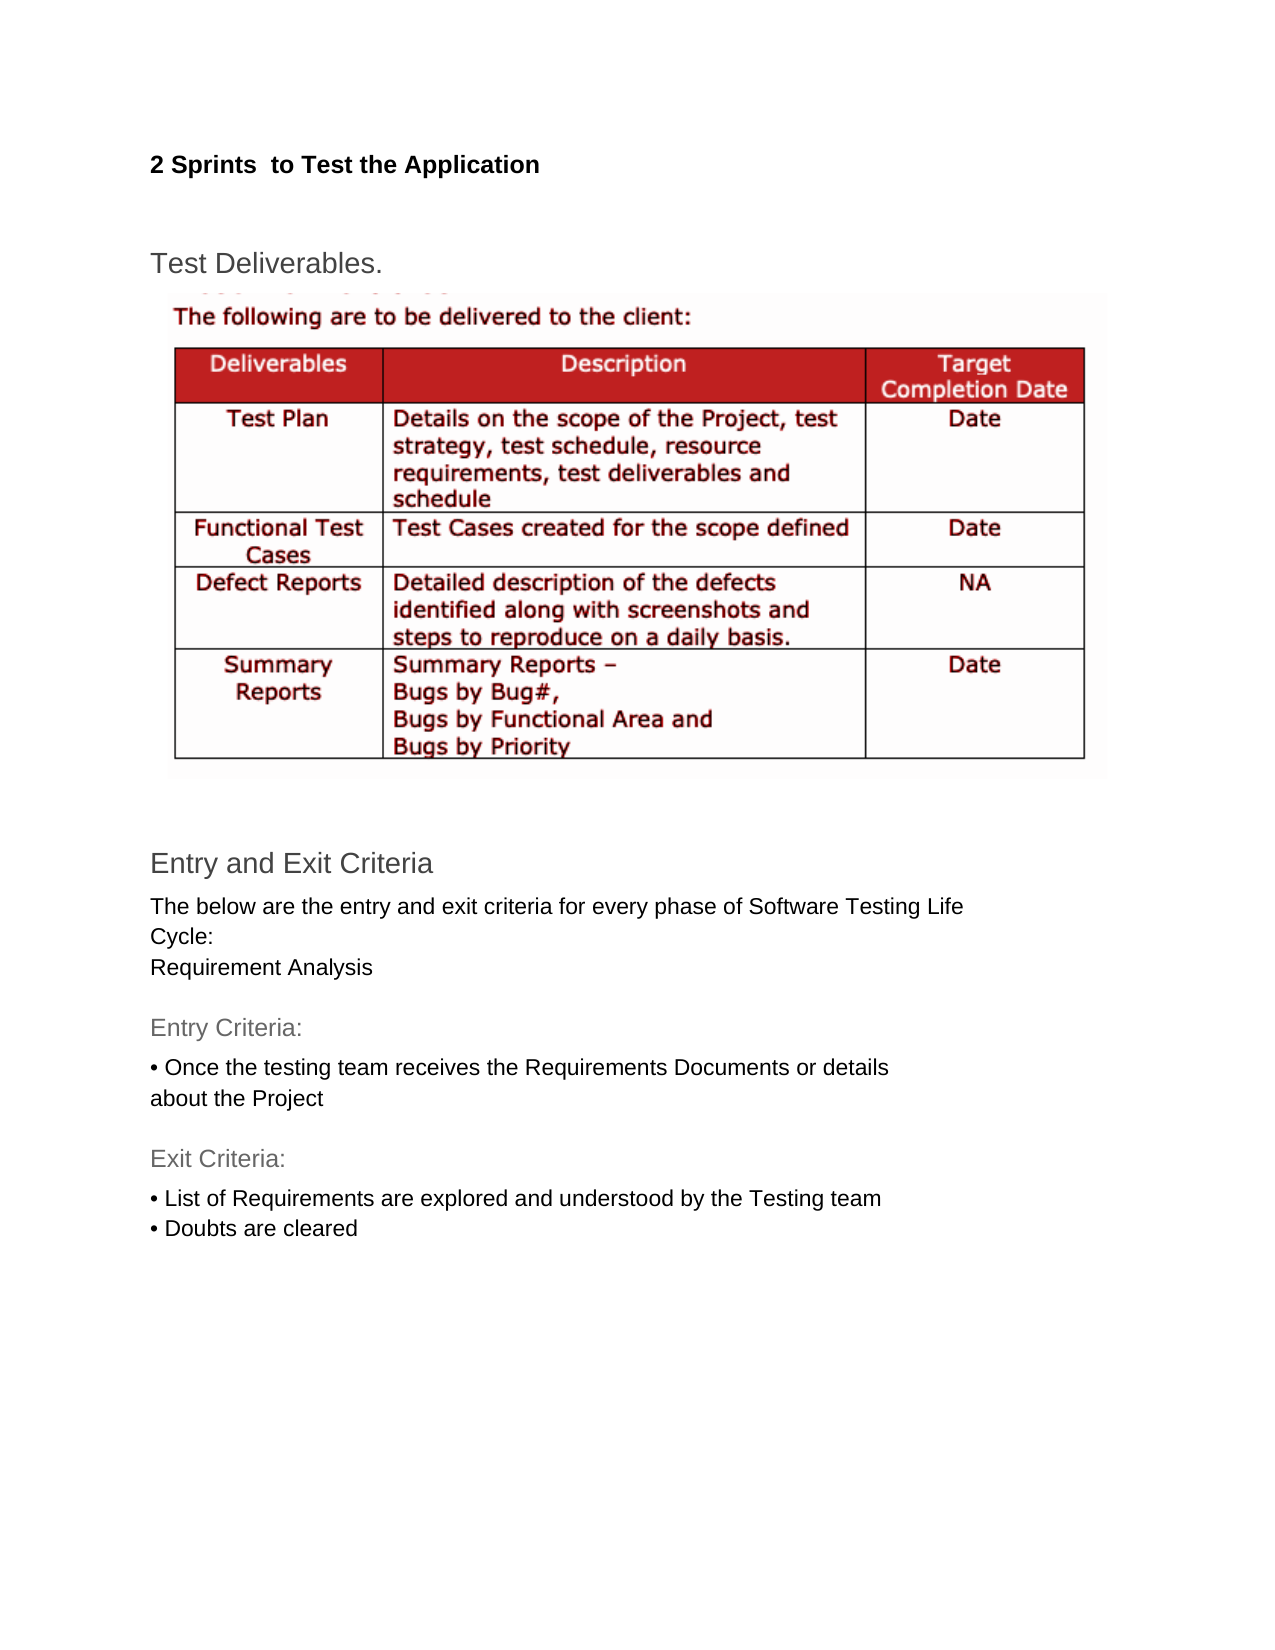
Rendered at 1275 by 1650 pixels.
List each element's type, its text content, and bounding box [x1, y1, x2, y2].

text about the Project [150, 1084, 1125, 1111]
text Requirement Analysis [150, 953, 1125, 980]
picture [167, 293, 1108, 779]
subtitle Exit Criteria: [150, 1144, 1125, 1173]
text The below are the entry and exit criteria for every phase of Software Testing Life [150, 893, 1125, 919]
text • List of Requirements are explored and understood by the Testing team [150, 1185, 1125, 1212]
text • Doubts are cleared [150, 1215, 1125, 1242]
text • Once the testing team receives the Requirements Documents or details [150, 1054, 1125, 1081]
text Cycle: [150, 923, 1125, 950]
text 2 Sprints to Test the Application [150, 150, 1125, 179]
subtitle Entry and Exit Criteria [150, 846, 1125, 880]
subtitle Test Deliverables. [150, 247, 1125, 280]
subtitle Entry Criteria: [150, 1013, 1125, 1042]
